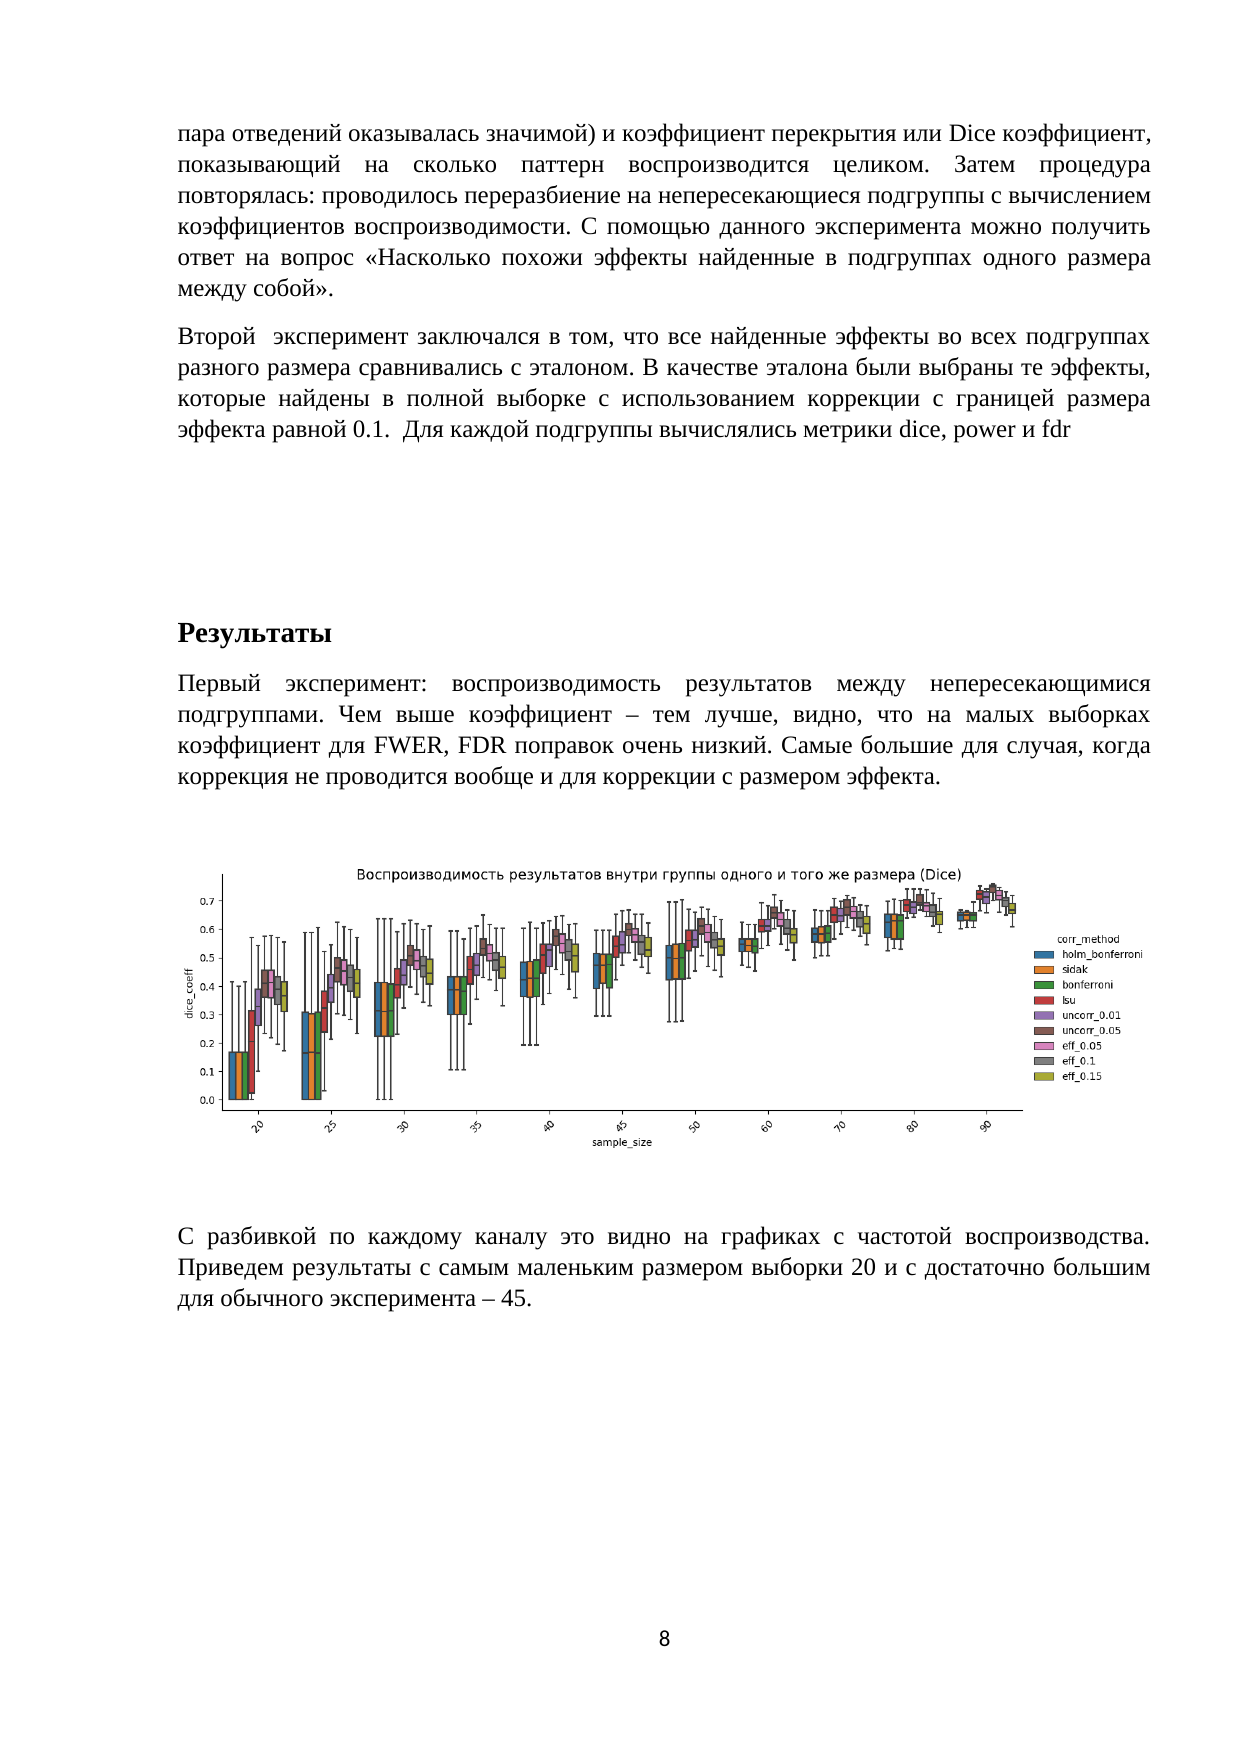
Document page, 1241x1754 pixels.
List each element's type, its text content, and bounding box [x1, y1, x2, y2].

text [177, 118, 1152, 302]
text С разбивкой по каждому каналу это видно на графиках с частотой воспроизводства. Приведем результаты с самым маленьким размером выборки 20 и с достаточно большим для обычного эксперимента – 45. [177, 1221, 1152, 1312]
picture [177, 861, 1152, 1155]
text Второй эксперимент заключался в том, что все найденные эффекты во всех подгруппах разного размера сравнивались с эталоном. В качестве эталона были выбраны те эффекты, которые найдены в полной выборке с использованием коррекции с границей размера эффекта равной 0.1. Для каждой подгруппы вычислялись метрики dice, power и fdr [177, 321, 1152, 443]
text Первый эксперимент: воспроизводимость результатов между непересекающимися подгруппами. Чем выше коэффициент – тем лучше, видно, что на малых выборках коэффициент для FWER, FDR поправок очень низкий. Самые большие для случая, когда коррекция не проводится вообще и для коррекции с размером эффекта. [177, 668, 1152, 790]
text Результаты [177, 615, 1152, 649]
